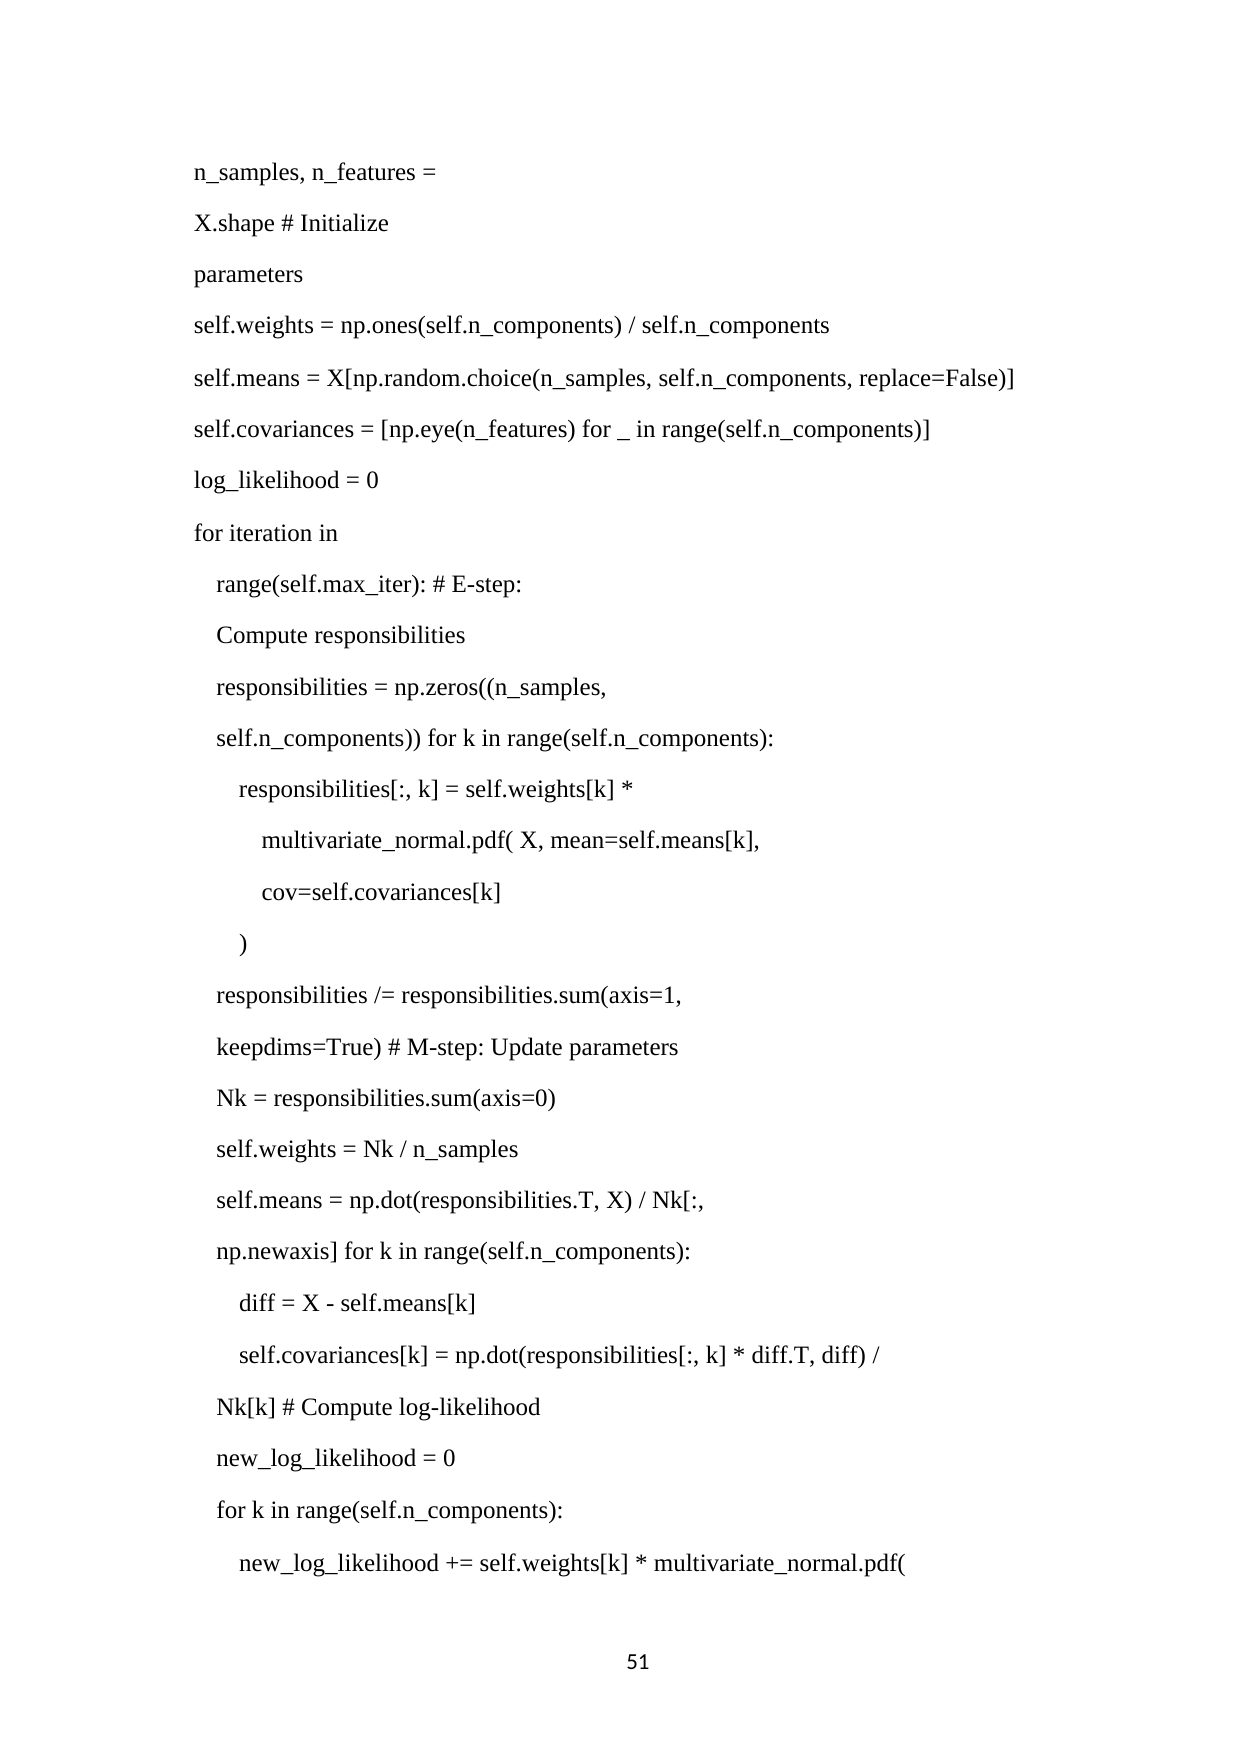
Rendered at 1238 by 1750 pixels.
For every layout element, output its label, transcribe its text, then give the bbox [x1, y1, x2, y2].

text diff = X - self.means[k] [239, 1288, 1200, 1317]
text responsibilities[:, k] = self.weights[k] * multivariate_normal.pdf( X, mean=self.means[k], cov=self.covariances[k] [239, 774, 864, 905]
text for iteration in range(self.max_iter): # E-step: Compute responsibilities [193, 518, 531, 649]
text new_log_likelihood = 0 [216, 1443, 1200, 1472]
text responsibilities /= responsibilities.sum(axis=1, keepdims=True) # M-step: Update parameters [216, 981, 820, 1060]
text ) [239, 928, 1200, 957]
text responsibilities = np.zeros((n_samples, self.n_components)) for k in range(self.n_components): [216, 672, 790, 752]
text self.weights = np.ones(self.n_components) / self.n_components [194, 311, 1200, 339]
text for k in range(self.n_components): [216, 1496, 1200, 1524]
text Nk = responsibilities.sum(axis=0) self.weights = Nk / n_samples [216, 1083, 603, 1163]
text new_log_likelihood += self.weights[k] * multivariate_normal.pdf( [239, 1548, 1200, 1577]
text self.means = X[np.random.choice(n_samples, self.n_components, replace=False)] self.covariances = [np.eye(n_features) for _ in range(self.n_components)] [194, 363, 1032, 443]
text log_likelihood = 0 [194, 466, 1200, 494]
text self.means = np.dot(responsibilities.T, X) / Nk[:, np.newaxis] for k in range(self.n_components): [216, 1185, 790, 1265]
text self.covariances[k] = np.dot(responsibilities[:, k] * diff.T, diff) / Nk[k] # Compute log-likelihood [216, 1340, 897, 1420]
text n_samples, n_features = X.shape # Initialize parameters [194, 157, 496, 288]
